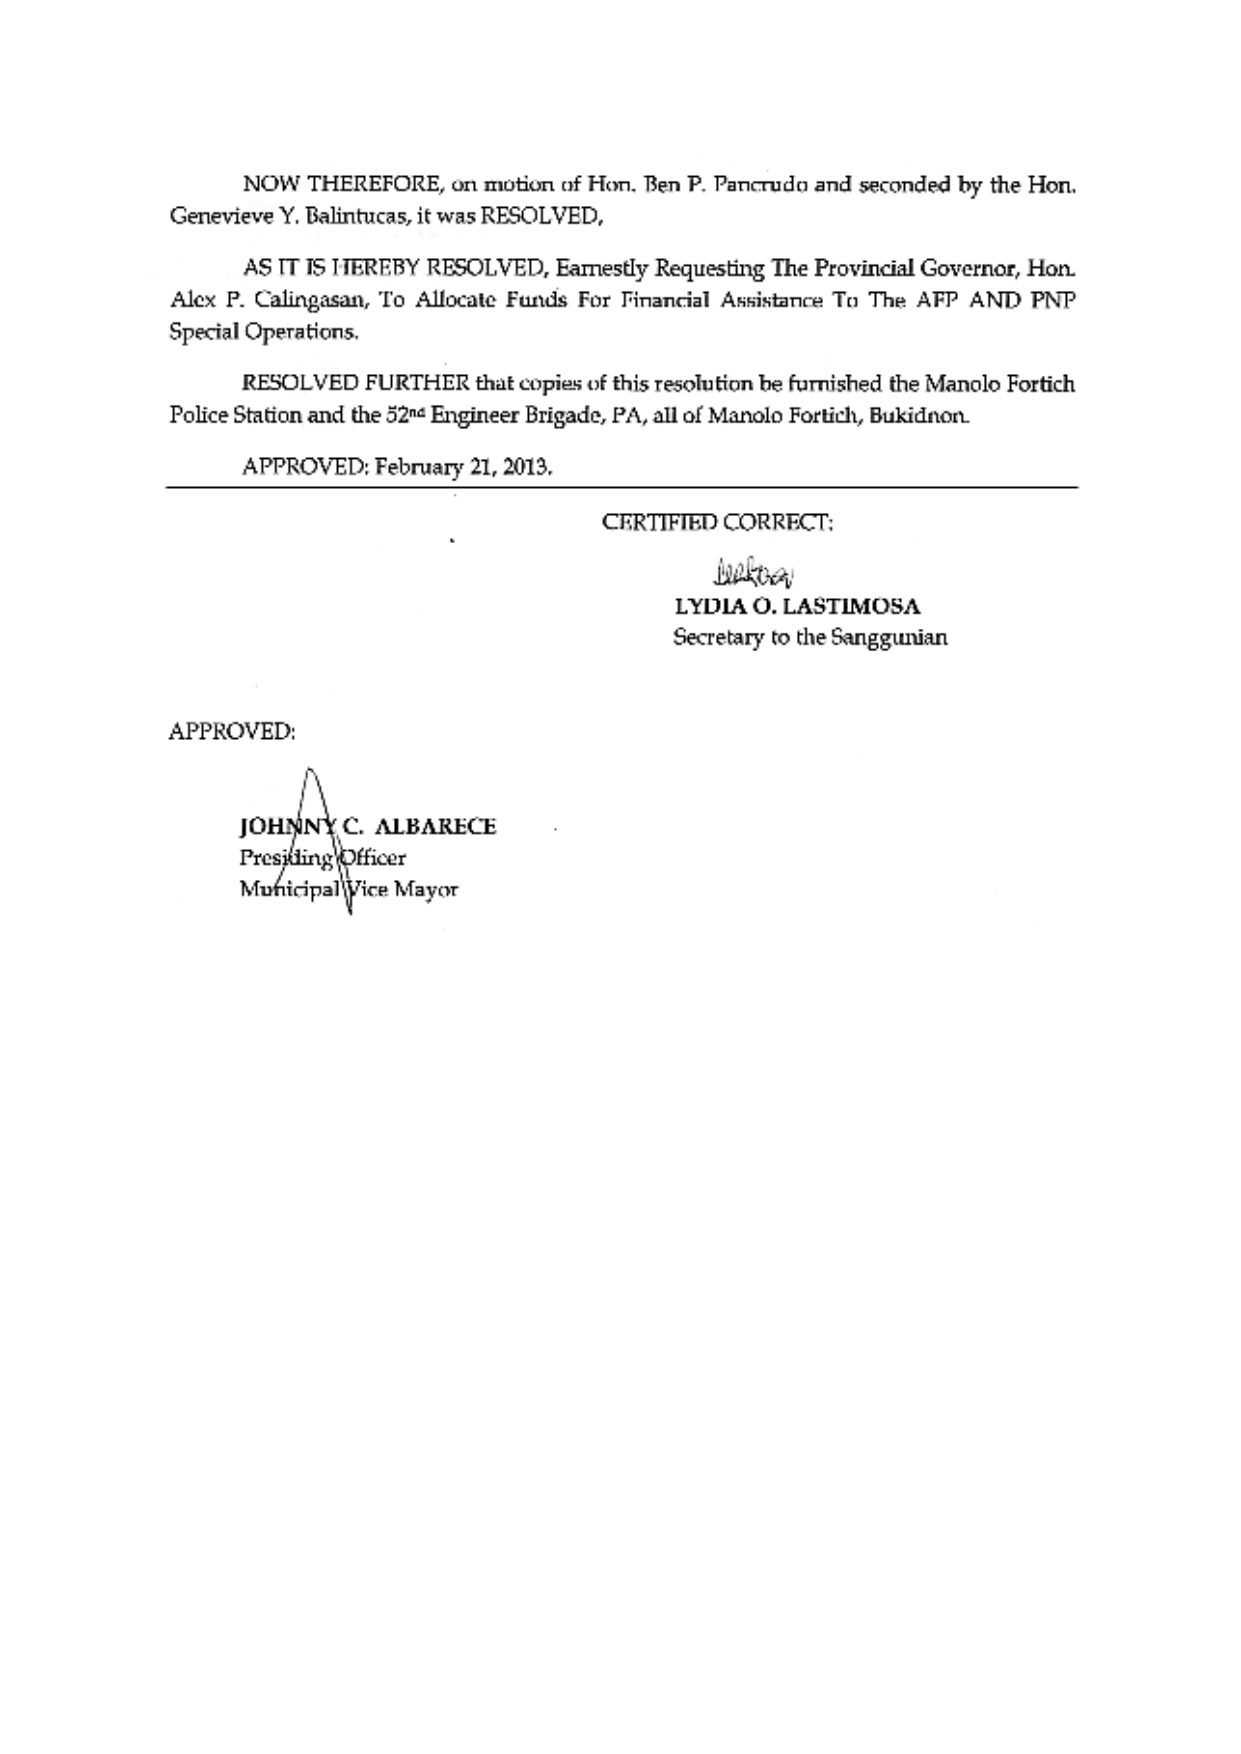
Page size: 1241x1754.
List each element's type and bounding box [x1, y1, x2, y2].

picture [150, 149, 1091, 935]
